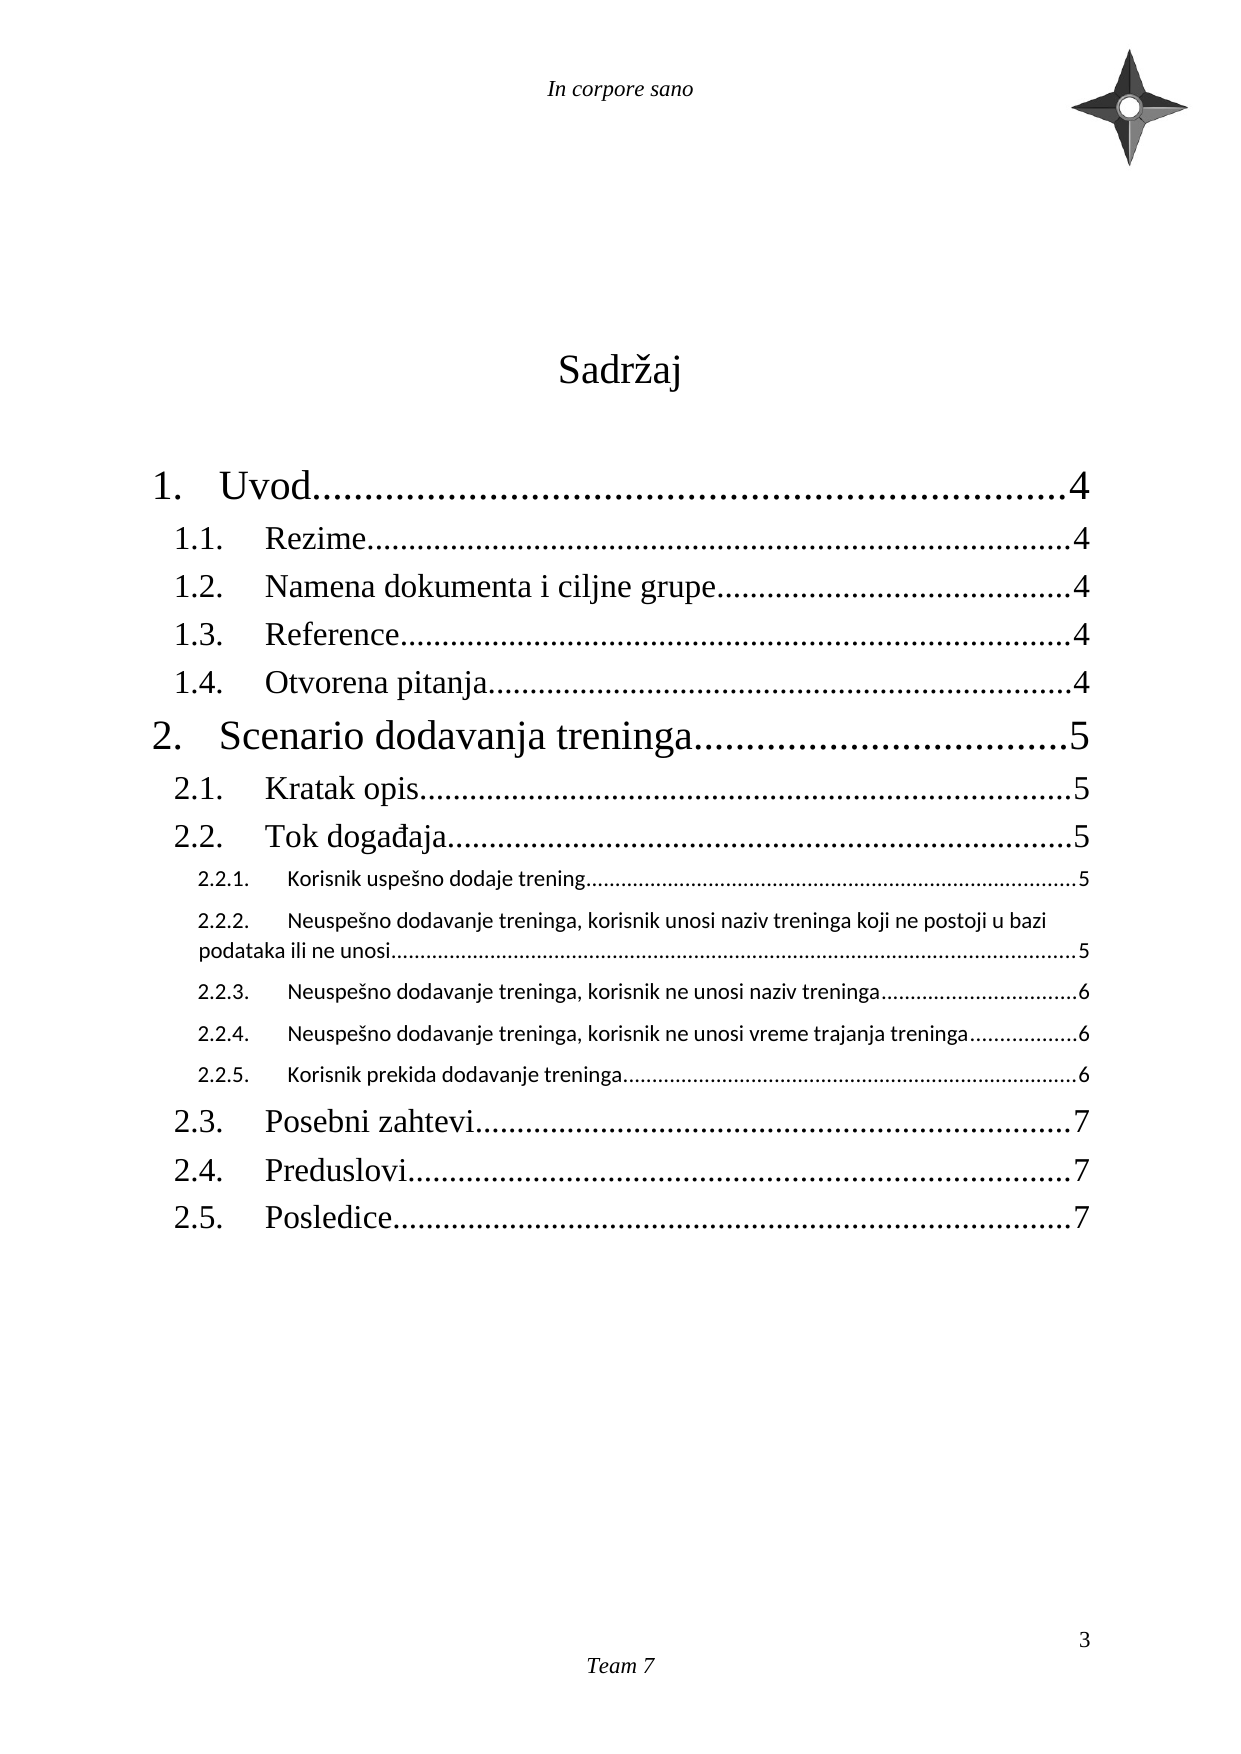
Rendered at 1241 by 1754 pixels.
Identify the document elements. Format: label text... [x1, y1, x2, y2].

picture [1059, 37, 1199, 177]
text Sadržaj [150, 345, 1090, 393]
